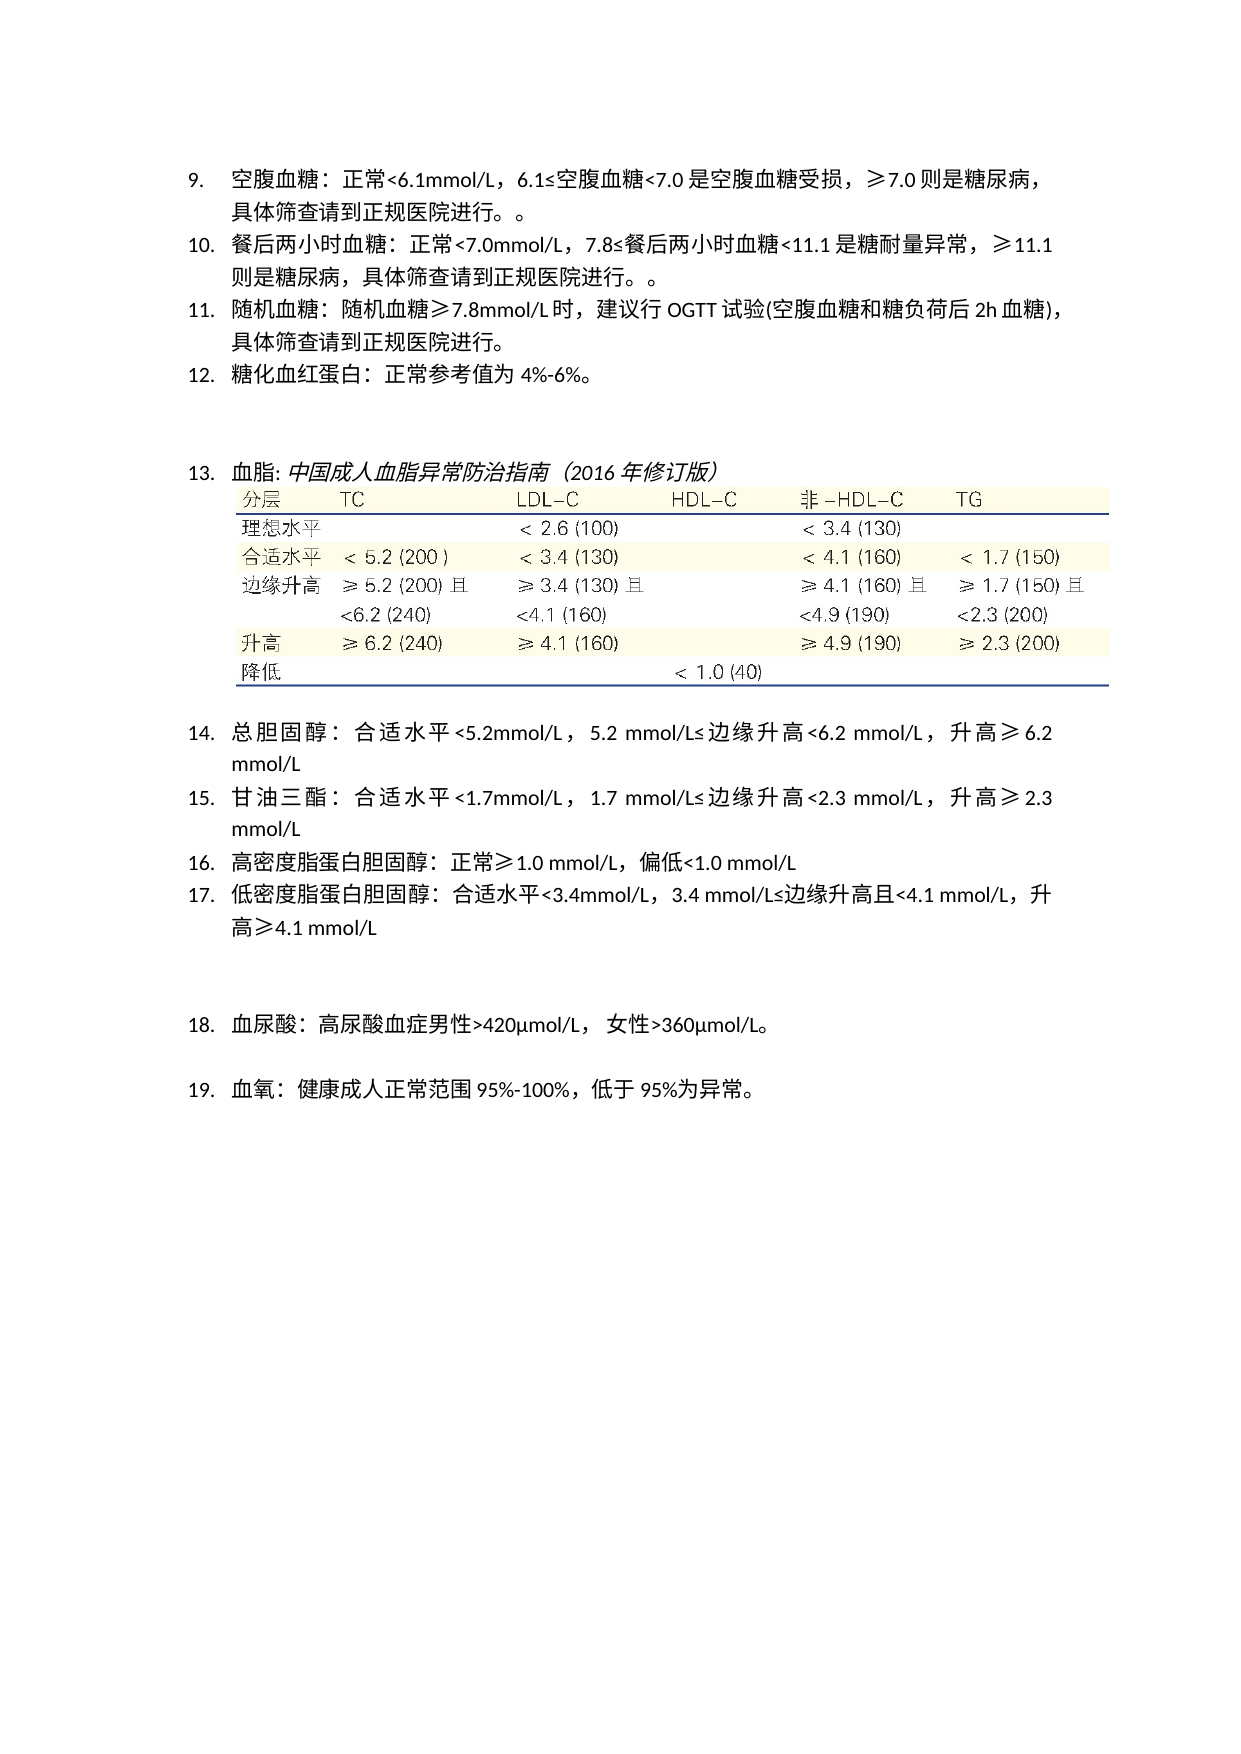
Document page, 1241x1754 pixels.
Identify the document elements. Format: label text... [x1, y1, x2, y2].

list 血尿酸：高尿酸血症男性>420μmol/L， 女性>360μmol/L。 [187, 1007, 1053, 1039]
list 总胆固醇：合适水平<5.2mmol/L，5.2 mmol/L≤边缘升高<6.2 mmol/L，升高≥6.2 mmol/L [187, 714, 1053, 779]
list 高密度脂蛋白胆固醇：正常≥1.0 mmol/L，偏低<1.0 mmol/L [187, 844, 1053, 877]
list 低密度脂蛋白胆固醇：合适水平<3.4mmol/L，3.4 mmol/L≤边缘升高且<4.1 mmol/L，升高≥4.1 mmol/L [187, 877, 1053, 942]
list 随机血糖：随机血糖≥7.8mmol/L时，建议行OGTT试验(空腹血糖和糖负荷后2h血糖)，具体筛查请到正规医院进行。 [187, 292, 1053, 357]
list 血脂: 中国成人血脂异常防治指南（2016 年修订版） [187, 454, 1053, 487]
list 餐后两小时血糖：正常<7.0mmol/L，7.8≤餐后两小时血糖<11.1是糖耐量异常，≥11.1则是糖尿病，具体筛查请到正规医院进行。。 [187, 227, 1053, 292]
picture [231, 487, 1113, 691]
list 空腹血糖：正常<6.1mmol/L，6.1≤空腹血糖<7.0是空腹血糖受损，≥7.0则是糖尿病，具体筛查请到正规医院进行。。 [187, 162, 1053, 227]
list 糖化血红蛋白：正常参考值为 4%-6%。 [187, 357, 1053, 389]
list 甘油三酯：合适水平<1.7mmol/L，1.7 mmol/L≤边缘升高<2.3 mmol/L，升高≥2.3 mmol/L [187, 779, 1053, 844]
list 血氧：健康成人正常范围95%-100%，低于95%为异常。 [187, 1072, 1053, 1104]
